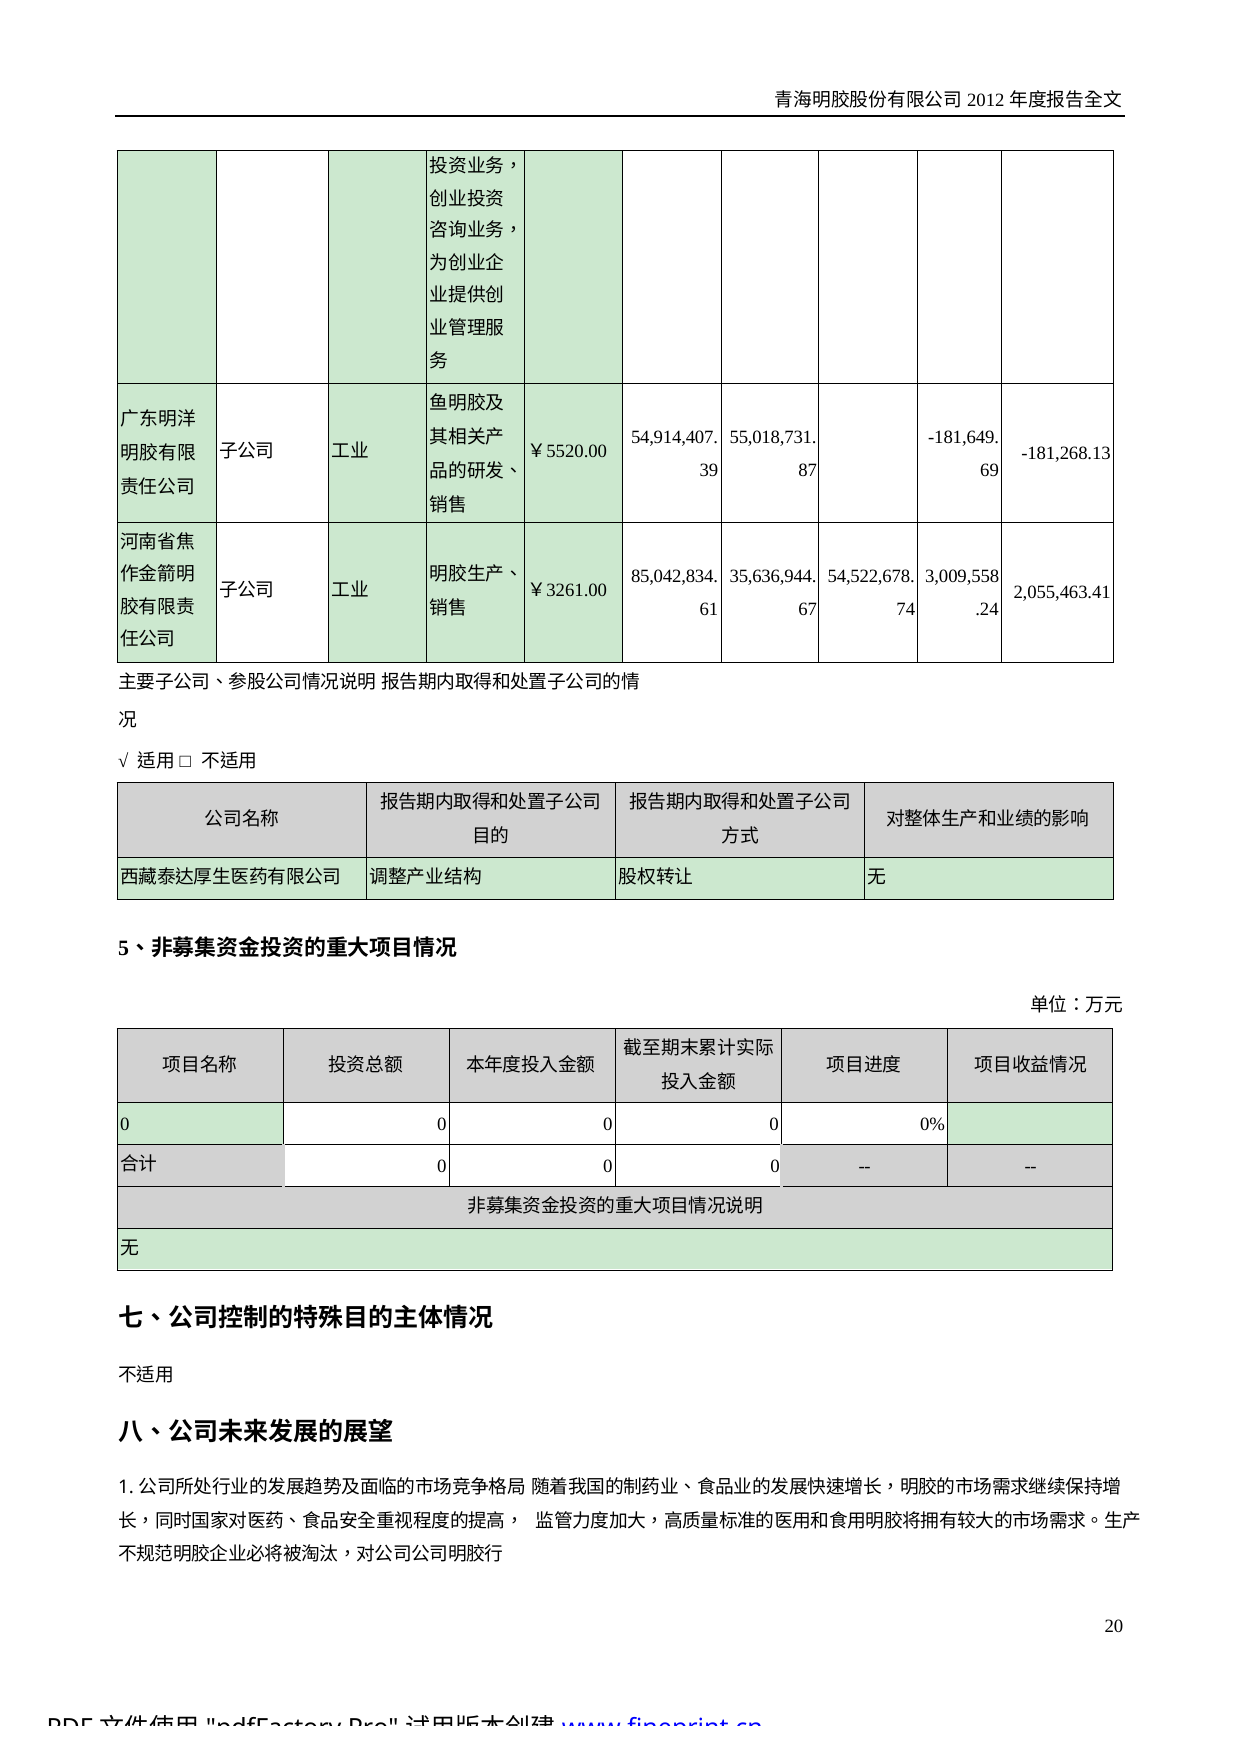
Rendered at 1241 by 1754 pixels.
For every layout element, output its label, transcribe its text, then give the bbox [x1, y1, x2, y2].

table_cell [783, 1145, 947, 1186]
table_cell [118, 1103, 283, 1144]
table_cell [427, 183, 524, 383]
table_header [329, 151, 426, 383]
text 主要子公司、参股公司情况说明 报告期内取得和处置子公司的情况 [118, 668, 651, 732]
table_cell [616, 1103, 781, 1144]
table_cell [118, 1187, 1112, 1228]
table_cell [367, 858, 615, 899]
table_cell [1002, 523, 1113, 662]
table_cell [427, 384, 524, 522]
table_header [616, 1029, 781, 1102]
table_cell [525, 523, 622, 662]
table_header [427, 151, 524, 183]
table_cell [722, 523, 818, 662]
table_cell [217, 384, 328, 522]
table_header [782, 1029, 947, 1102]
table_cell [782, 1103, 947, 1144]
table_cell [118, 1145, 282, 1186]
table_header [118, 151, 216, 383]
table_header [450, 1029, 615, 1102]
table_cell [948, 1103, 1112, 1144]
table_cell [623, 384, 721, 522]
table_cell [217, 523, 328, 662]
text √ 适用 □ 不适用 [118, 747, 1142, 773]
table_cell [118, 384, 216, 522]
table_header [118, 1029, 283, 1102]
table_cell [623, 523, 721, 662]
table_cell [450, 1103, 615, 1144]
text 不适用 [118, 1361, 1142, 1386]
text 20 [27, 1615, 1123, 1637]
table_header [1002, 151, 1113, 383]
subtitle 5、非募集资金投资的重大项目情况 [118, 927, 1142, 962]
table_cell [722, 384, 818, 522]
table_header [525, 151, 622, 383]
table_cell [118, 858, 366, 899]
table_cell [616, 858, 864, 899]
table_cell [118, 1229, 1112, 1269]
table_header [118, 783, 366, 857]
subtitle 八、公司未来发展的展望 [118, 1413, 1142, 1447]
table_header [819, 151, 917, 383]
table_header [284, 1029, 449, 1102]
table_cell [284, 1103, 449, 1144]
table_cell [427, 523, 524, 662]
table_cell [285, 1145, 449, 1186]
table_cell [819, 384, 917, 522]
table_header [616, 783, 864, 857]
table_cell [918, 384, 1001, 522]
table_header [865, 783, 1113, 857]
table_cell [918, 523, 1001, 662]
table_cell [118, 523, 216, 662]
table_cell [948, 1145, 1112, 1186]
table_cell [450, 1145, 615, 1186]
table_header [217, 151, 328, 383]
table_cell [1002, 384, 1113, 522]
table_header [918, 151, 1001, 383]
text 1. 公司所处行业的发展趋势及面临的市场竞争格局 随着我国的制药业、食品业的发展快速增长，明胶的市场需求继续保持增长，同时国家对医药、食品安全重视程度的提高， 监管力度加大，高质量标准的医用和食用明胶将拥有较大的市场需求。生产不规范明胶企业必将被淘汰，对公司公司明胶行 [118, 1474, 1142, 1566]
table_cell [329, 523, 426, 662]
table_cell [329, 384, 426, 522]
subtitle 七、公司控制的特殊目的主体情况 [118, 1296, 1142, 1334]
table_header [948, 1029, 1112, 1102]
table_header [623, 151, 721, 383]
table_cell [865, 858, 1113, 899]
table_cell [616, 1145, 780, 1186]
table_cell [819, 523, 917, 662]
text 单位：万元 [27, 991, 1123, 1017]
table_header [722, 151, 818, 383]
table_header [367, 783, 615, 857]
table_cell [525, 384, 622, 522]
